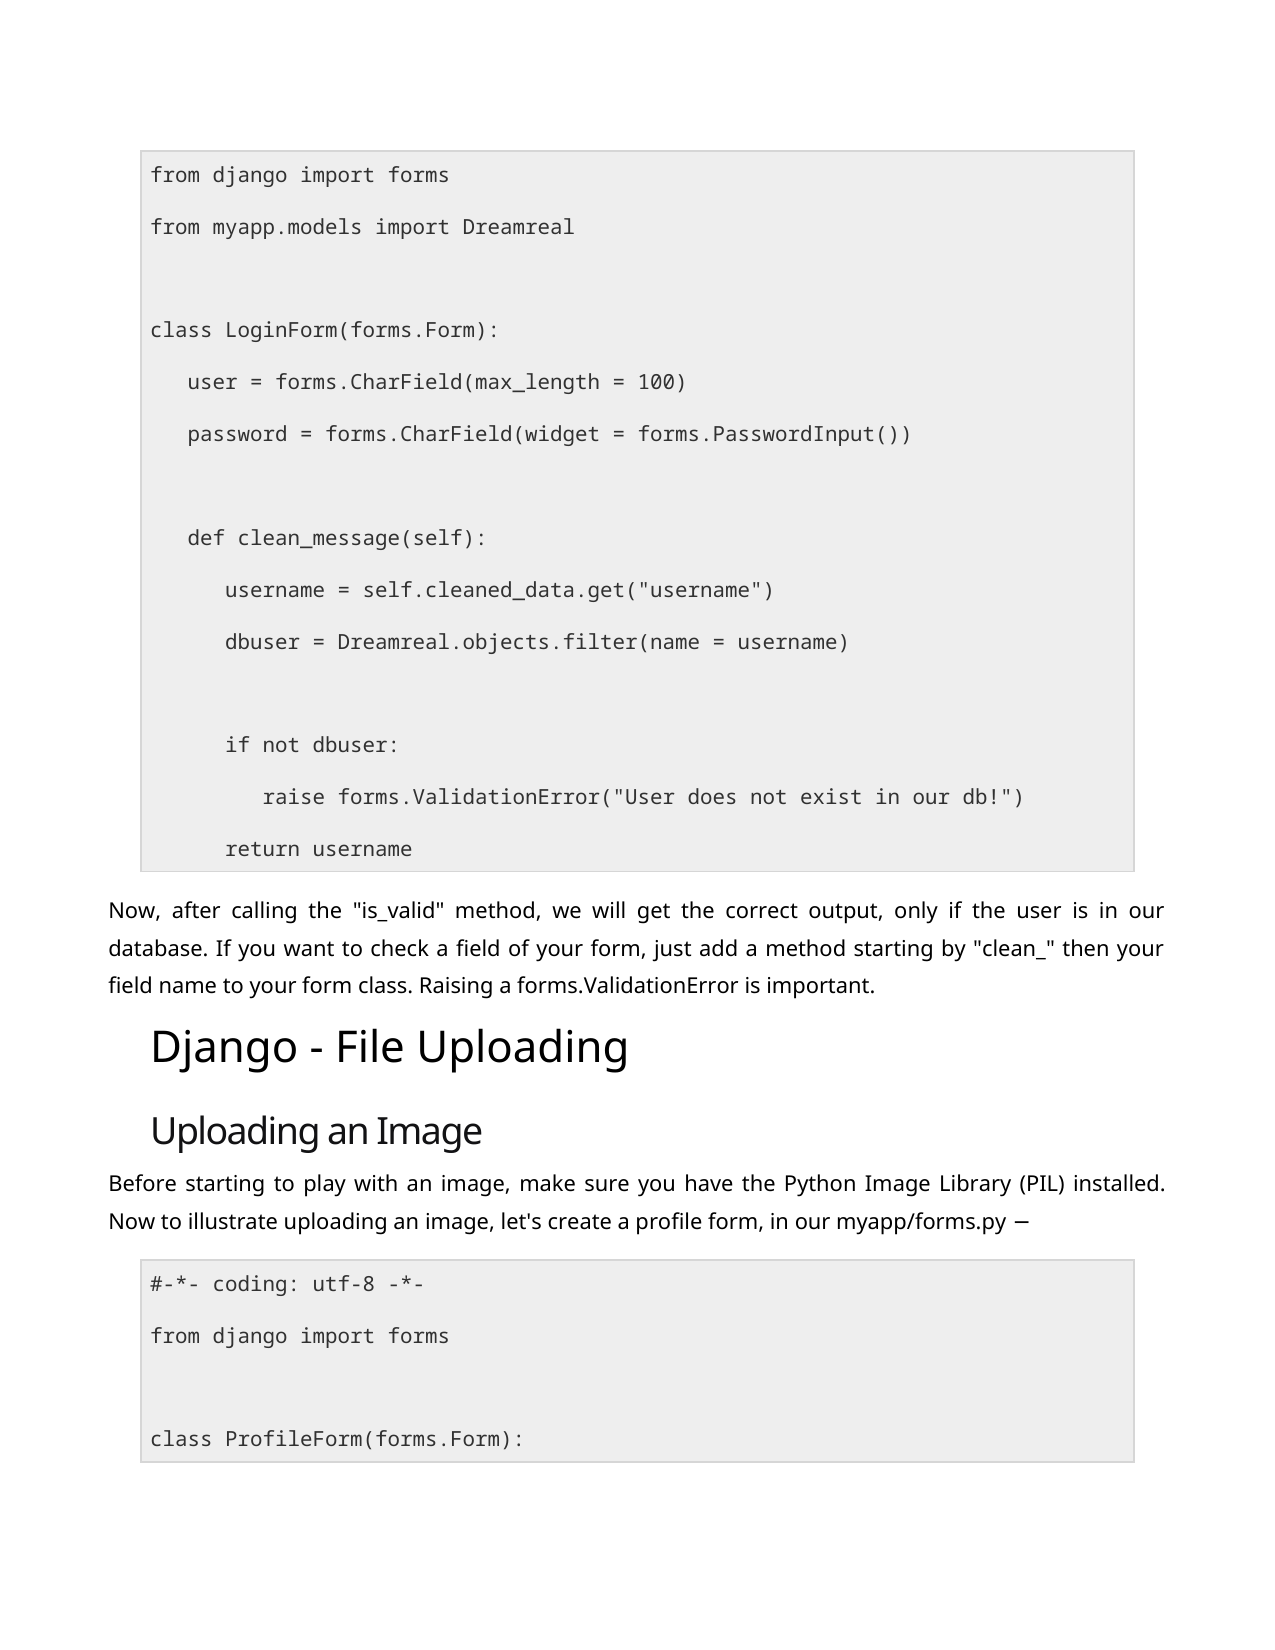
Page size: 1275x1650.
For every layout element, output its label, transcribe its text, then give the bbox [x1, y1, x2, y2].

text from myapp.models import Dreamreal [142, 202, 1133, 240]
text from django import forms [142, 152, 1133, 188]
text return username [142, 824, 1133, 871]
text from django import forms [142, 1311, 1133, 1349]
text if not dbuser: [142, 720, 1133, 758]
text #-*- coding: utf-8 -*- [142, 1261, 1133, 1297]
text user = forms.CharField(max_length = 100) [142, 357, 1133, 396]
text Before starting to play with an image, make sure you have the Python Image Library (PIL) installed. Now to illustrate uploading an image, let's create a profile form, in our myapp/forms.py − [108, 1161, 1167, 1236]
text username = self.cleaned_data.get("username") [142, 565, 1133, 603]
text raise forms.ValidationError("User does not exist in our db!") [142, 772, 1133, 810]
text class ProfileForm(forms.Form): [142, 1415, 1133, 1461]
text Now, after calling the "is_valid" method, we will get the correct output, only if the user is in our database. If you want to check a field of your form, just add a method starting by "clean_" then your field name to your form class. Raising a forms.ValidationError is important. [108, 888, 1167, 1000]
text def clean_message(self): [142, 513, 1133, 551]
text dbuser = Dreamreal.objects.filter(name = username) [142, 617, 1133, 655]
text Django - File Uploading [150, 1015, 1125, 1075]
text class LoginForm(forms.Form): [142, 306, 1133, 344]
text password = forms.CharField(widget = forms.PasswordInput()) [142, 409, 1133, 448]
text Uploading an Image [150, 1104, 1167, 1156]
